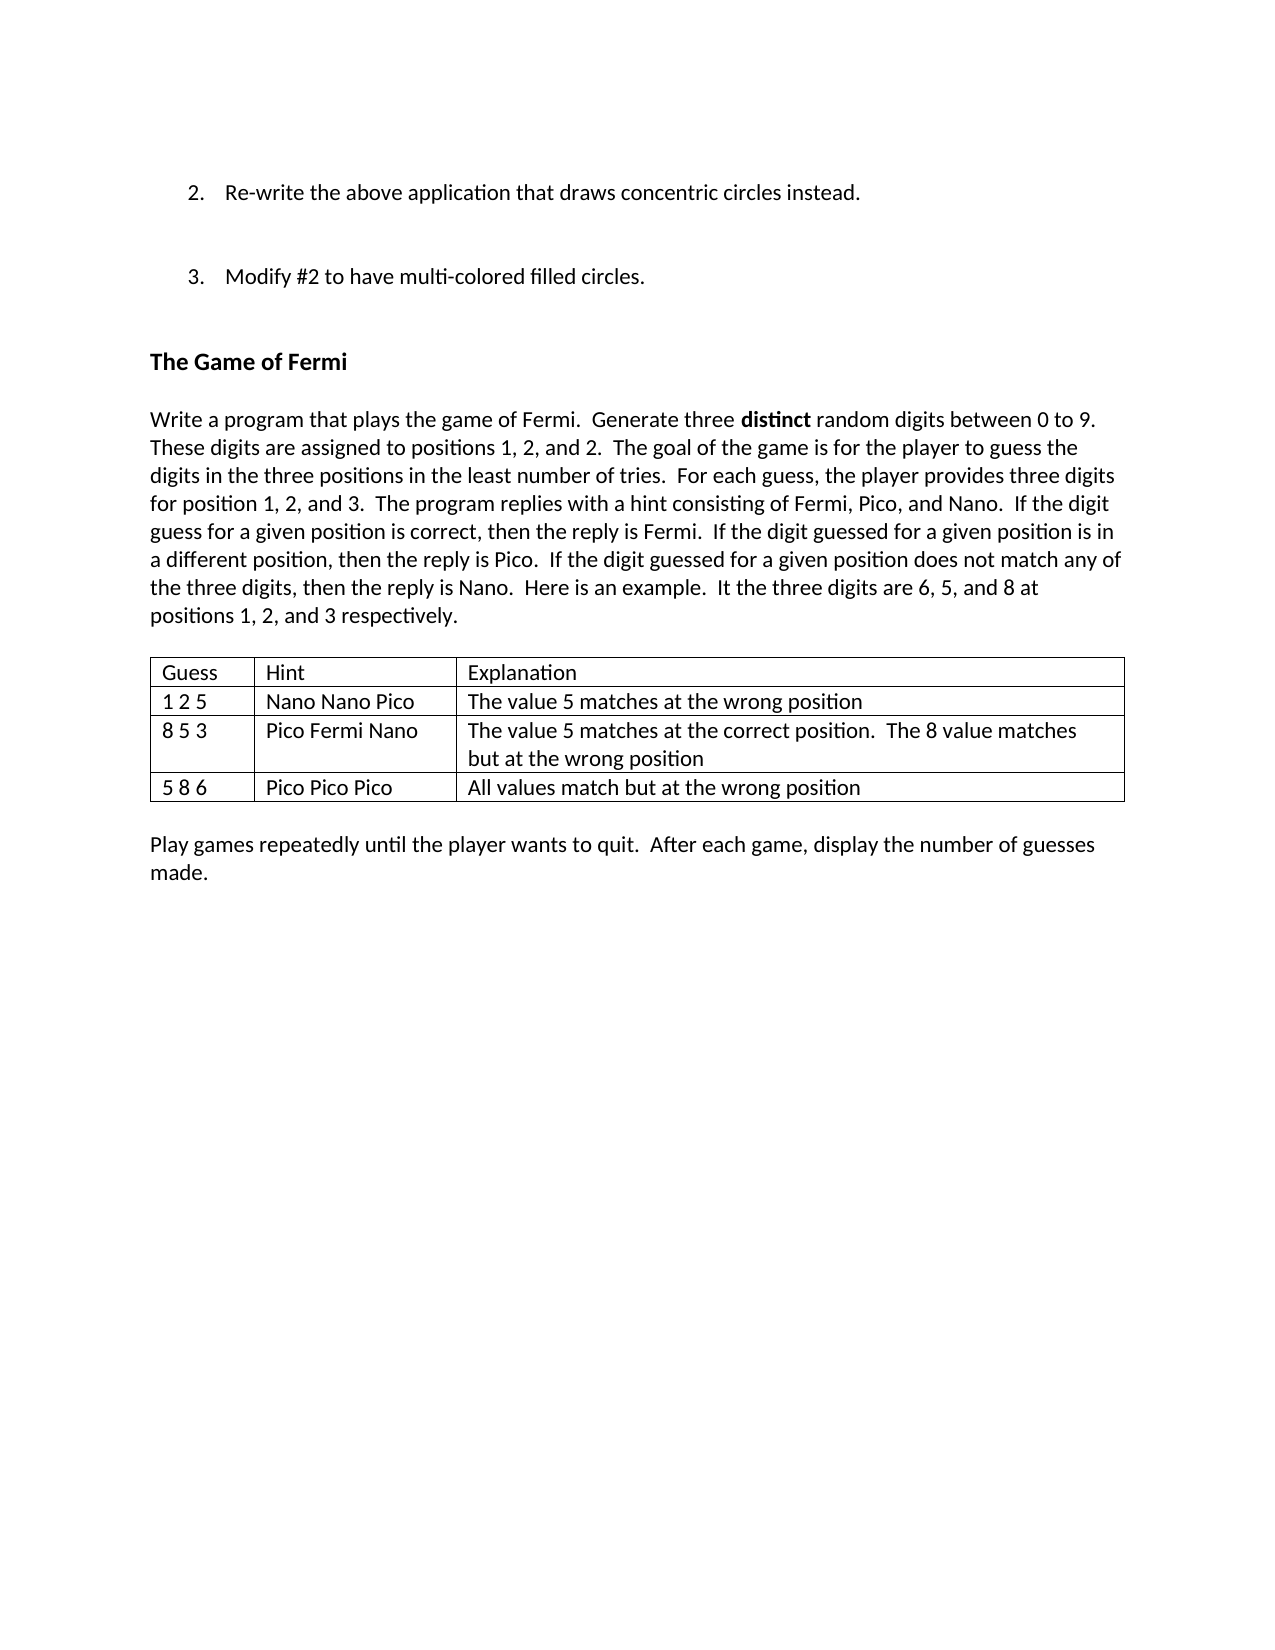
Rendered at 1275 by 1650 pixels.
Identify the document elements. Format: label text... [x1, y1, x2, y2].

table_cell The value 5 matches at the correct position. The 8 value matches but at the wrong position [457, 716, 1124, 772]
text Write a program that plays the game of Fermi. Generate three distinct random digits between 0 to 9. These digits are assigned to positions 1, 2, and 2. The goal of the game is for the player to guess the digits in the three positions in the least number of tries. For each guess, the player provides three digits for position 1, 2, and 3. The program replies with a hint consisting of Fermi, Pico, and Nano. If the digit guess for a given position is correct, then the reply is Fermi. If the digit guessed for a given position is in a different position, then the reply is Pico. If the digit guessed for a given position does not match any of the three digits, then the reply is Nano. Here is an example. It the three digits are 6, 5, and 8 at positions 1, 2, and 3 respectively. [150, 405, 1125, 629]
text The Game of Fermi [150, 346, 1125, 377]
table_header Guess [151, 658, 254, 686]
list Re-write the above application that draws concentric circles instead. [187, 178, 1125, 206]
table_cell 5 8 6 [151, 773, 254, 801]
table_header Hint [255, 658, 456, 686]
list Modify #2 to have multi-colored filled circles. [187, 262, 1125, 290]
table_cell 8 5 3 [151, 716, 254, 772]
table_cell 1 2 5 [151, 687, 254, 715]
table_cell Pico Pico Pico [255, 773, 456, 801]
text Play games repeatedly until the player wants to quit. After each game, display the number of guesses made. [150, 830, 1125, 886]
table_cell The value 5 matches at the wrong position [457, 687, 1124, 715]
table_cell Pico Fermi Nano [255, 716, 456, 772]
table_cell Nano Nano Pico [255, 687, 456, 715]
table_cell All values match but at the wrong position [457, 773, 1124, 801]
table_header Explanation [457, 658, 1124, 686]
